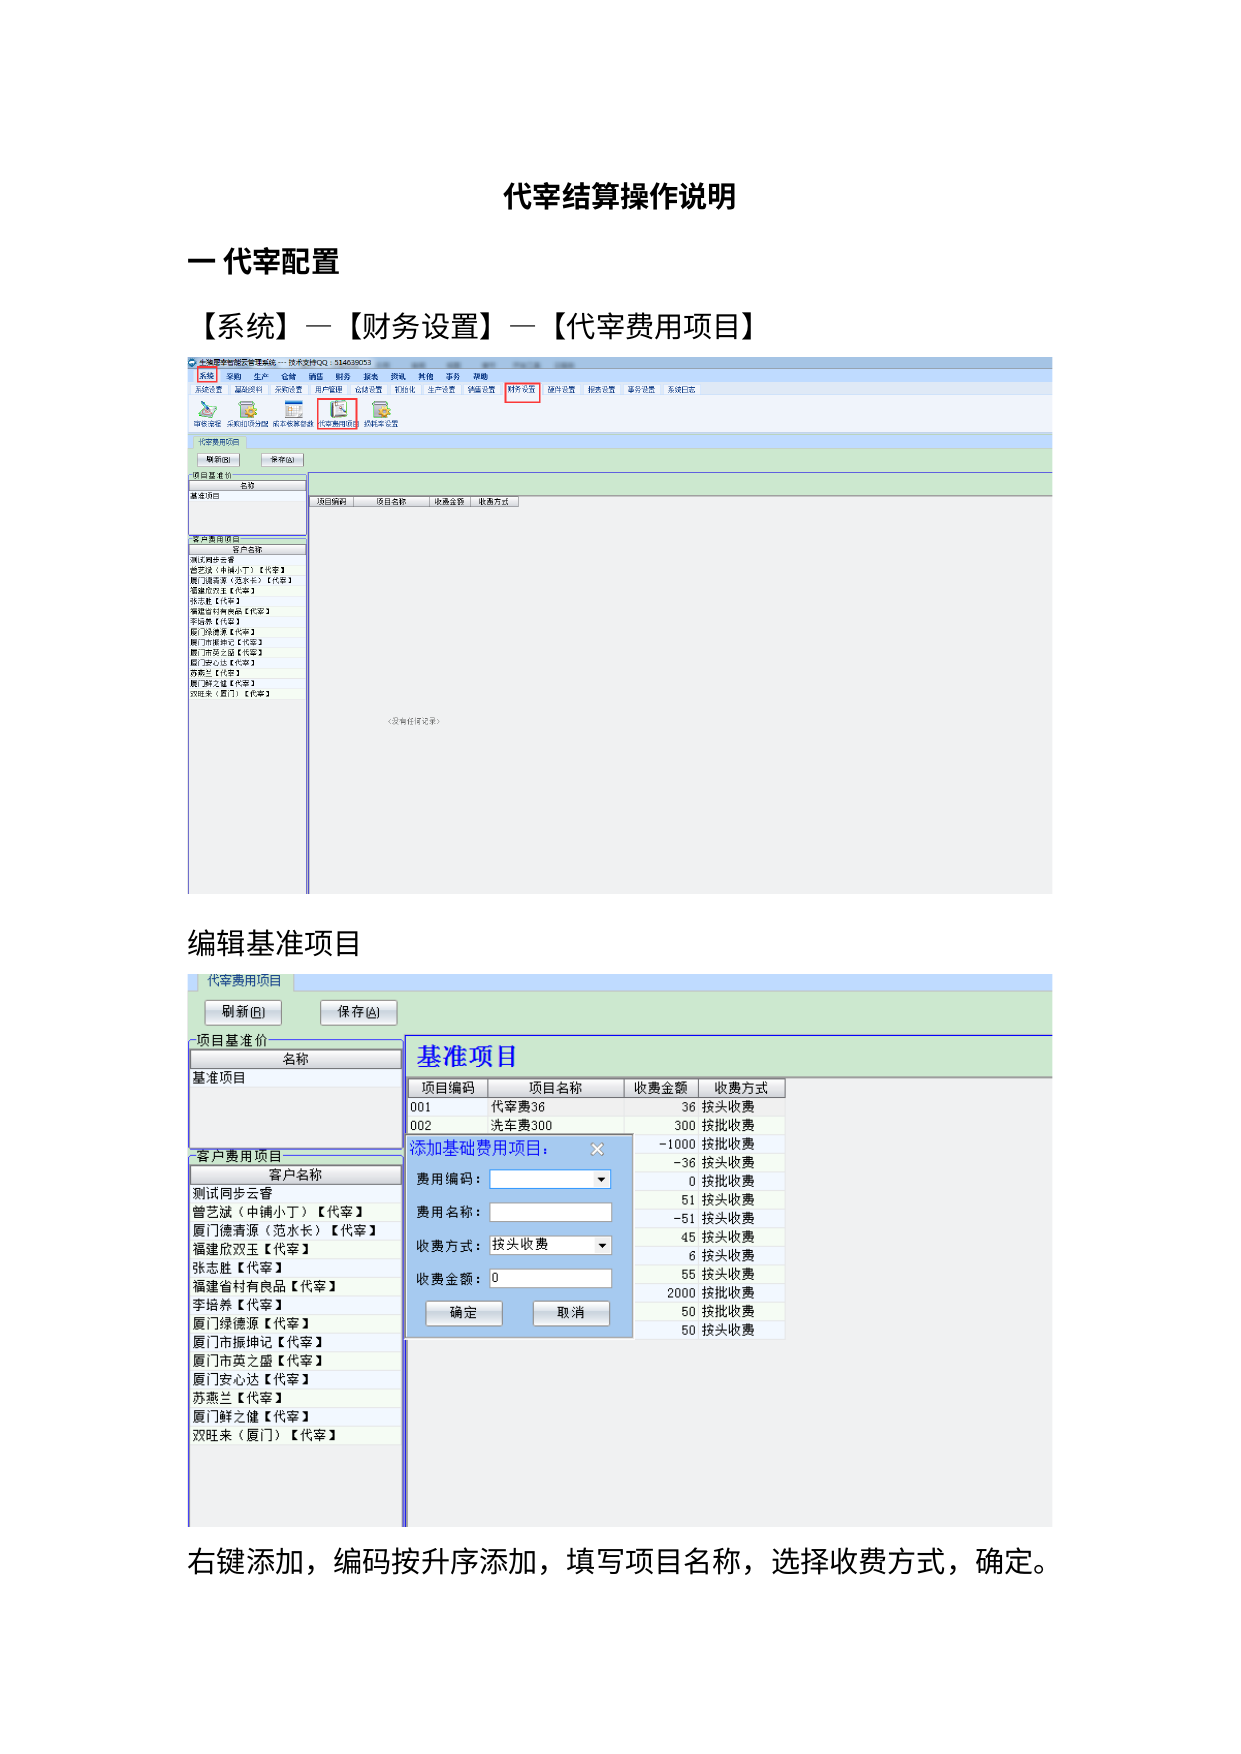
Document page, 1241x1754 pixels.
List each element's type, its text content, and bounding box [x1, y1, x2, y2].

text 右键添加，编码按升序添加，填写项目名称，选择收费方式，确定。 [187, 1527, 1053, 1592]
text 编辑基准项目 [187, 909, 1053, 974]
text 【系统】—【财务设置】—【代宰费用项目】 [187, 292, 1053, 357]
picture [187, 357, 1053, 894]
text 一 代宰配置 [187, 227, 1053, 292]
text 代宰结算操作说明 [187, 162, 1053, 227]
picture [187, 974, 1053, 1527]
